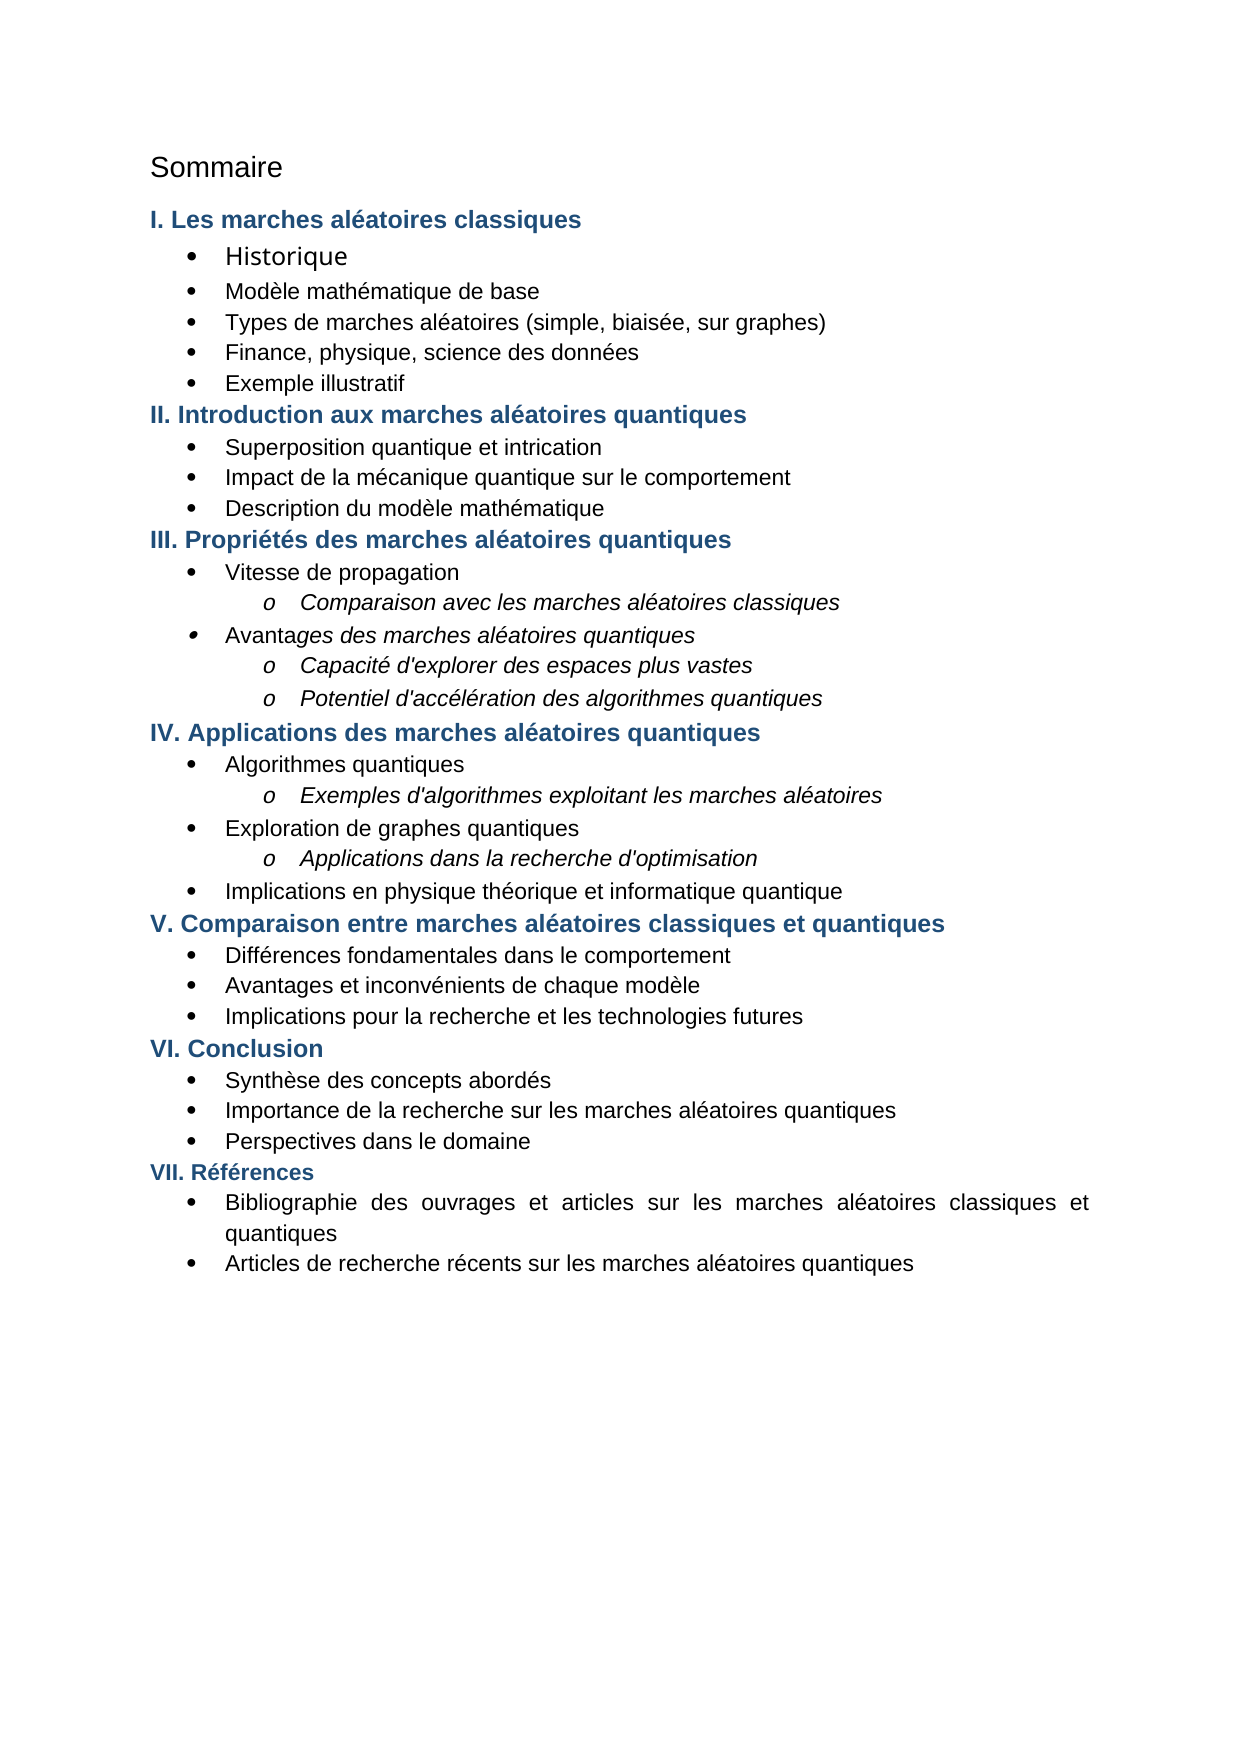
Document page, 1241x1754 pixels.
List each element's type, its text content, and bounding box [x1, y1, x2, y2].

text Sommaire [150, 150, 1090, 183]
list Finance, physique, science des données [187, 339, 1090, 366]
list Vitesse de propagation [187, 559, 1090, 585]
list Types de marches aléatoires (simple, biaisée, sur graphes) [187, 309, 1090, 335]
subtitle V. Comparaison entre marches aléatoires classiques et quantiques [150, 909, 1090, 937]
list Exemples d'algorithmes exploitant les marches aléatoires [262, 782, 1090, 810]
list Historique [187, 239, 1090, 273]
list Exploration de graphes quantiques [187, 815, 1090, 841]
subtitle III. Propriétés des marches aléatoires quantiques [150, 525, 1090, 554]
list Synthèse des concepts abordés [187, 1067, 1090, 1093]
list Superposition quantique et intrication [187, 434, 1090, 460]
list Applications dans la recherche d'optimisation [262, 845, 1090, 874]
list Différences fondamentales dans le comportement [187, 942, 1090, 968]
subtitle I. Les marches aléatoires classiques [150, 206, 1090, 234]
subtitle VII. Références [150, 1158, 1090, 1185]
list Implications pour la recherche et les technologies futures [187, 1003, 1090, 1029]
list Implications en physique théorique et informatique quantique [187, 878, 1090, 904]
list Modèle mathématique de base [187, 278, 1090, 305]
list Comparaison avec les marches aléatoires classiques [262, 589, 1090, 617]
list Avantages et inconvénients de chaque modèle [187, 972, 1090, 999]
list Exemple illustratif [187, 370, 1090, 396]
subtitle VI. Conclusion [150, 1033, 1090, 1062]
list Perspectives dans le domaine [187, 1128, 1090, 1154]
list Description du modèle mathématique [187, 495, 1090, 521]
subtitle IV. Applications des marches aléatoires quantiques [150, 718, 1090, 747]
subtitle II. Introduction aux marches aléatoires quantiques [150, 400, 1090, 429]
list Impact de la mécanique quantique sur le comportement [187, 464, 1090, 491]
list Potentiel d'accélération des algorithmes quantiques [262, 685, 1090, 714]
list Bibliographie des ouvrages et articles sur les marches aléatoires classiques et quantiques [187, 1189, 1090, 1246]
list Articles de recherche récents sur les marches aléatoires quantiques [187, 1250, 1090, 1276]
list Capacité d'explorer des espaces plus vastes [262, 652, 1090, 681]
list Importance de la recherche sur les marches aléatoires quantiques [187, 1097, 1090, 1124]
list Algorithmes quantiques [187, 751, 1090, 778]
list Avantages des marches aléatoires quantiques [187, 622, 1090, 648]
